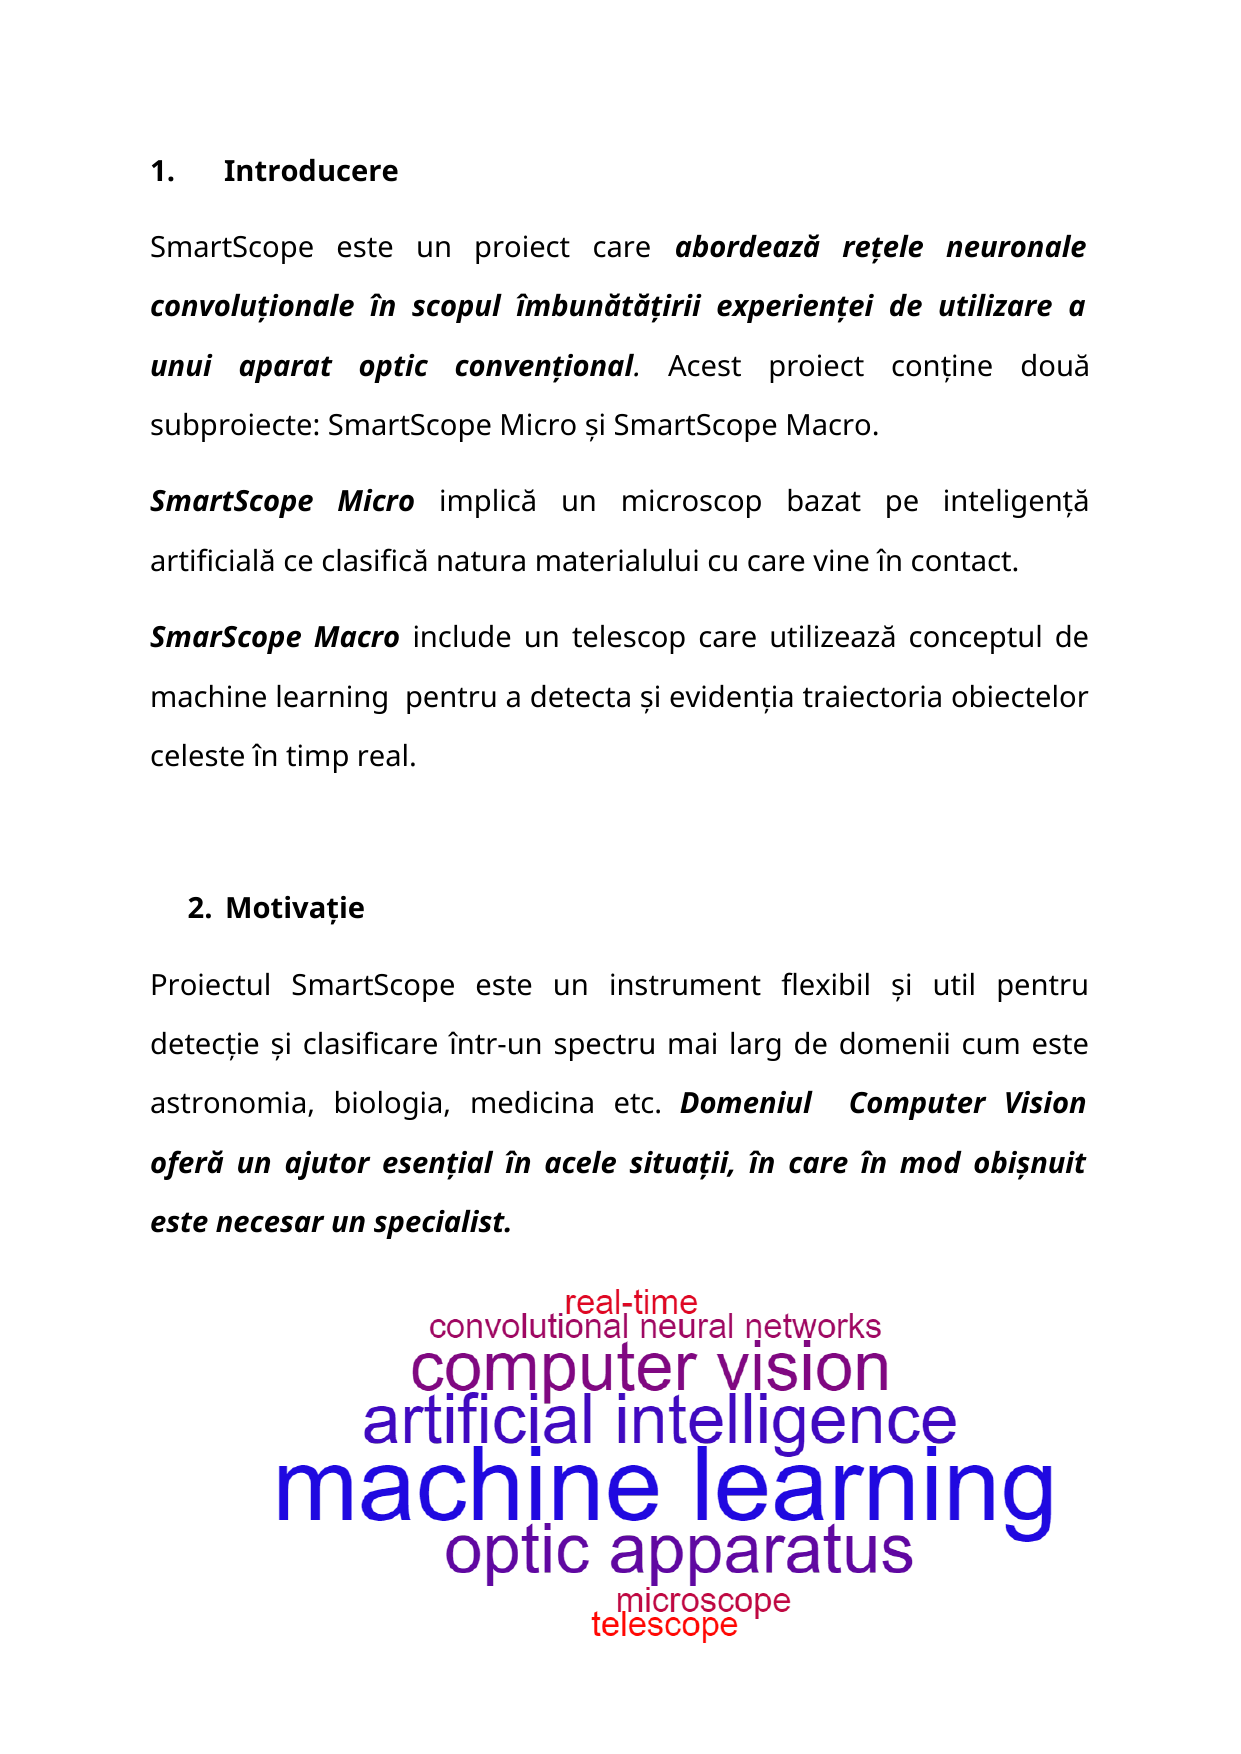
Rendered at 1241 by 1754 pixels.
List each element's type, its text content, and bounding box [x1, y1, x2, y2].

list Motivație [187, 888, 1090, 927]
text SmartScope este un proiect care abordează rețele neuronale convoluționale în scopul îmbunătățirii experienței de utilizare a unui aparat optic convențional. Acest proiect conține două subproiecte: SmartScope Micro și SmartScope Macro. [150, 226, 1090, 444]
text SmartScope Micro implică un microscop bazat pe inteligență artificială ce clasifică natura materialului cu care vine în contact. [150, 481, 1090, 580]
list Introducere [150, 150, 1090, 190]
picture [253, 1275, 1083, 1666]
text Proiectul SmartScope este un instrument flexibil și util pentru detecție și clasificare într-un spectru mai larg de domenii cum este astronomia, biologia, medicina etc. Domeniul Computer Vision oferă un ajutor esențial în acele situații, în care în mod obișnuit este necesar un specialist. [150, 964, 1090, 1241]
text SmarScope Macro include un telescop care utilizează conceptul de machine learning pentru a detecta și evidenția traiectoria obiectelor celeste în timp real. [150, 616, 1090, 775]
